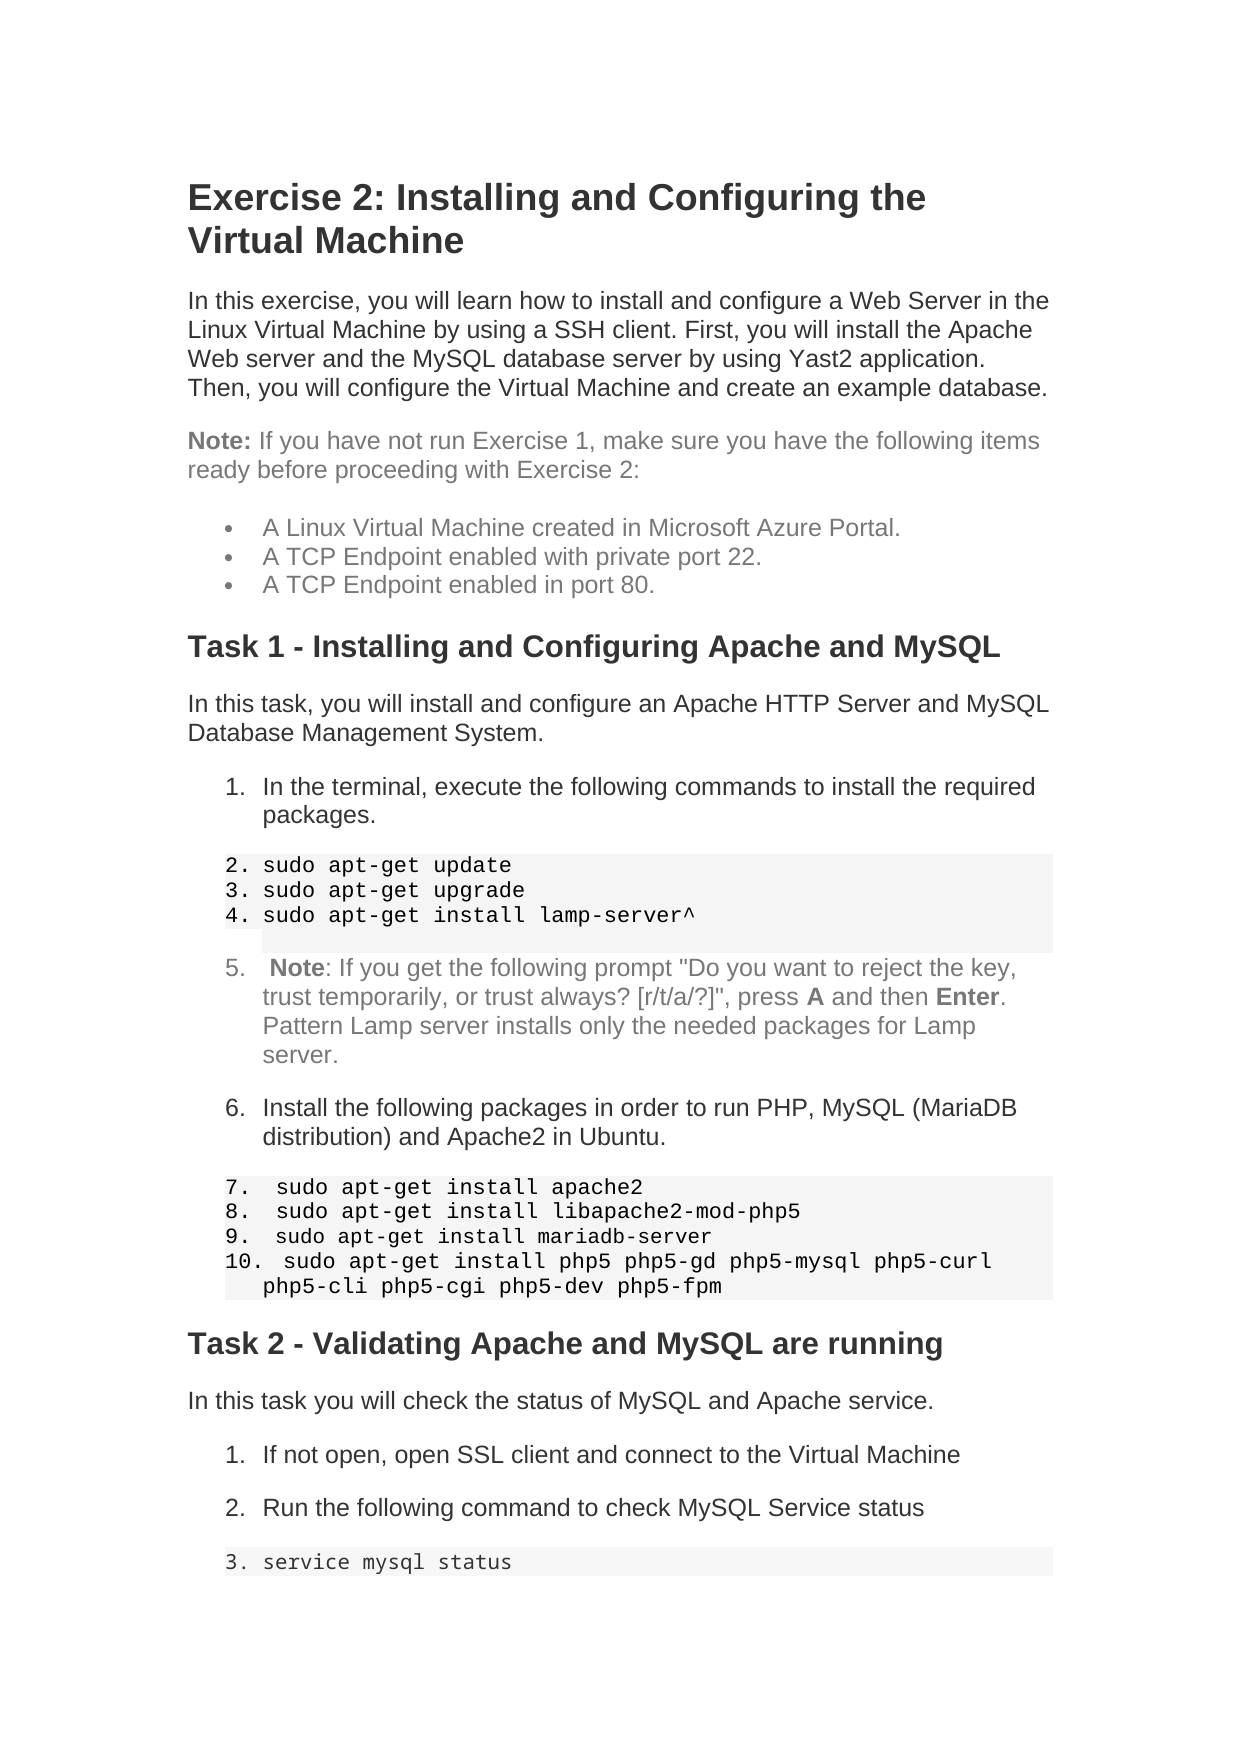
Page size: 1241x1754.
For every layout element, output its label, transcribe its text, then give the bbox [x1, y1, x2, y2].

list sudo apt-get install libapache2-mod-php5 [225, 1201, 1053, 1226]
list sudo apt-get install php5 php5-gd php5-mysql php5-curl php5-cli php5-cgi php5-dev php5-fpm [225, 1250, 1053, 1300]
list A Linux Virtual Machine created in Microsoft Azure Portal. [225, 513, 1053, 542]
list Install the following packages in order to run PHP, MySQL (MariaDB distribution) and Apache2 in Ubuntu. [225, 1093, 1053, 1151]
list sudo apt-get upgrade [225, 879, 1053, 904]
list sudo apt-get update [225, 854, 1053, 879]
text Exercise 2: Installing and Configuring the Virtual Machine [187, 175, 1053, 261]
list sudo apt-get install mariadb-server [225, 1226, 1053, 1250]
list A TCP Endpoint enabled in port 80. [225, 570, 1053, 599]
list A TCP Endpoint enabled with private port 22. [225, 542, 1053, 570]
text Note: If you have not run Exercise 1, make sure you have the following items ready before proceeding with Exercise 2: [187, 426, 1053, 484]
text In this exercise, you will learn how to install and configure a Web Server in the Linux Virtual Machine by using a SSH client. First, you will install the Apache Web server and the MySQL database server by using Yast2 application. Then, you will configure the Virtual Machine and create an example database. [187, 286, 1053, 401]
list Note: If you get the following prompt "Do you want to reject the key, trust temporarily, or trust always? [r/t/a/?]", press A and then Enter. Pattern Lamp server installs only the needed packages for Lamp server. [225, 953, 1053, 1068]
text Task 1 - Installing and Configuring Apache and MySQL [187, 628, 1053, 664]
list In the terminal, execute the following commands to install the required packages. [225, 772, 1053, 829]
list service mysql status [225, 1547, 1053, 1576]
text Task 2 - Validating Apache and MySQL are running [187, 1325, 1053, 1361]
list sudo apt-get install apache2 [225, 1176, 1053, 1201]
list sudo apt-get install lamp-server^ [225, 904, 1053, 929]
list Run the following command to check MySQL Service status [225, 1493, 1053, 1522]
text In this task, you will install and configure an Apache HTTP Server and MySQL Database Management System. [187, 689, 1053, 747]
text In this task you will check the status of MySQL and Apache service. [187, 1386, 1053, 1414]
list If not open, open SSL client and connect to the Virtual Machine [225, 1439, 1053, 1468]
